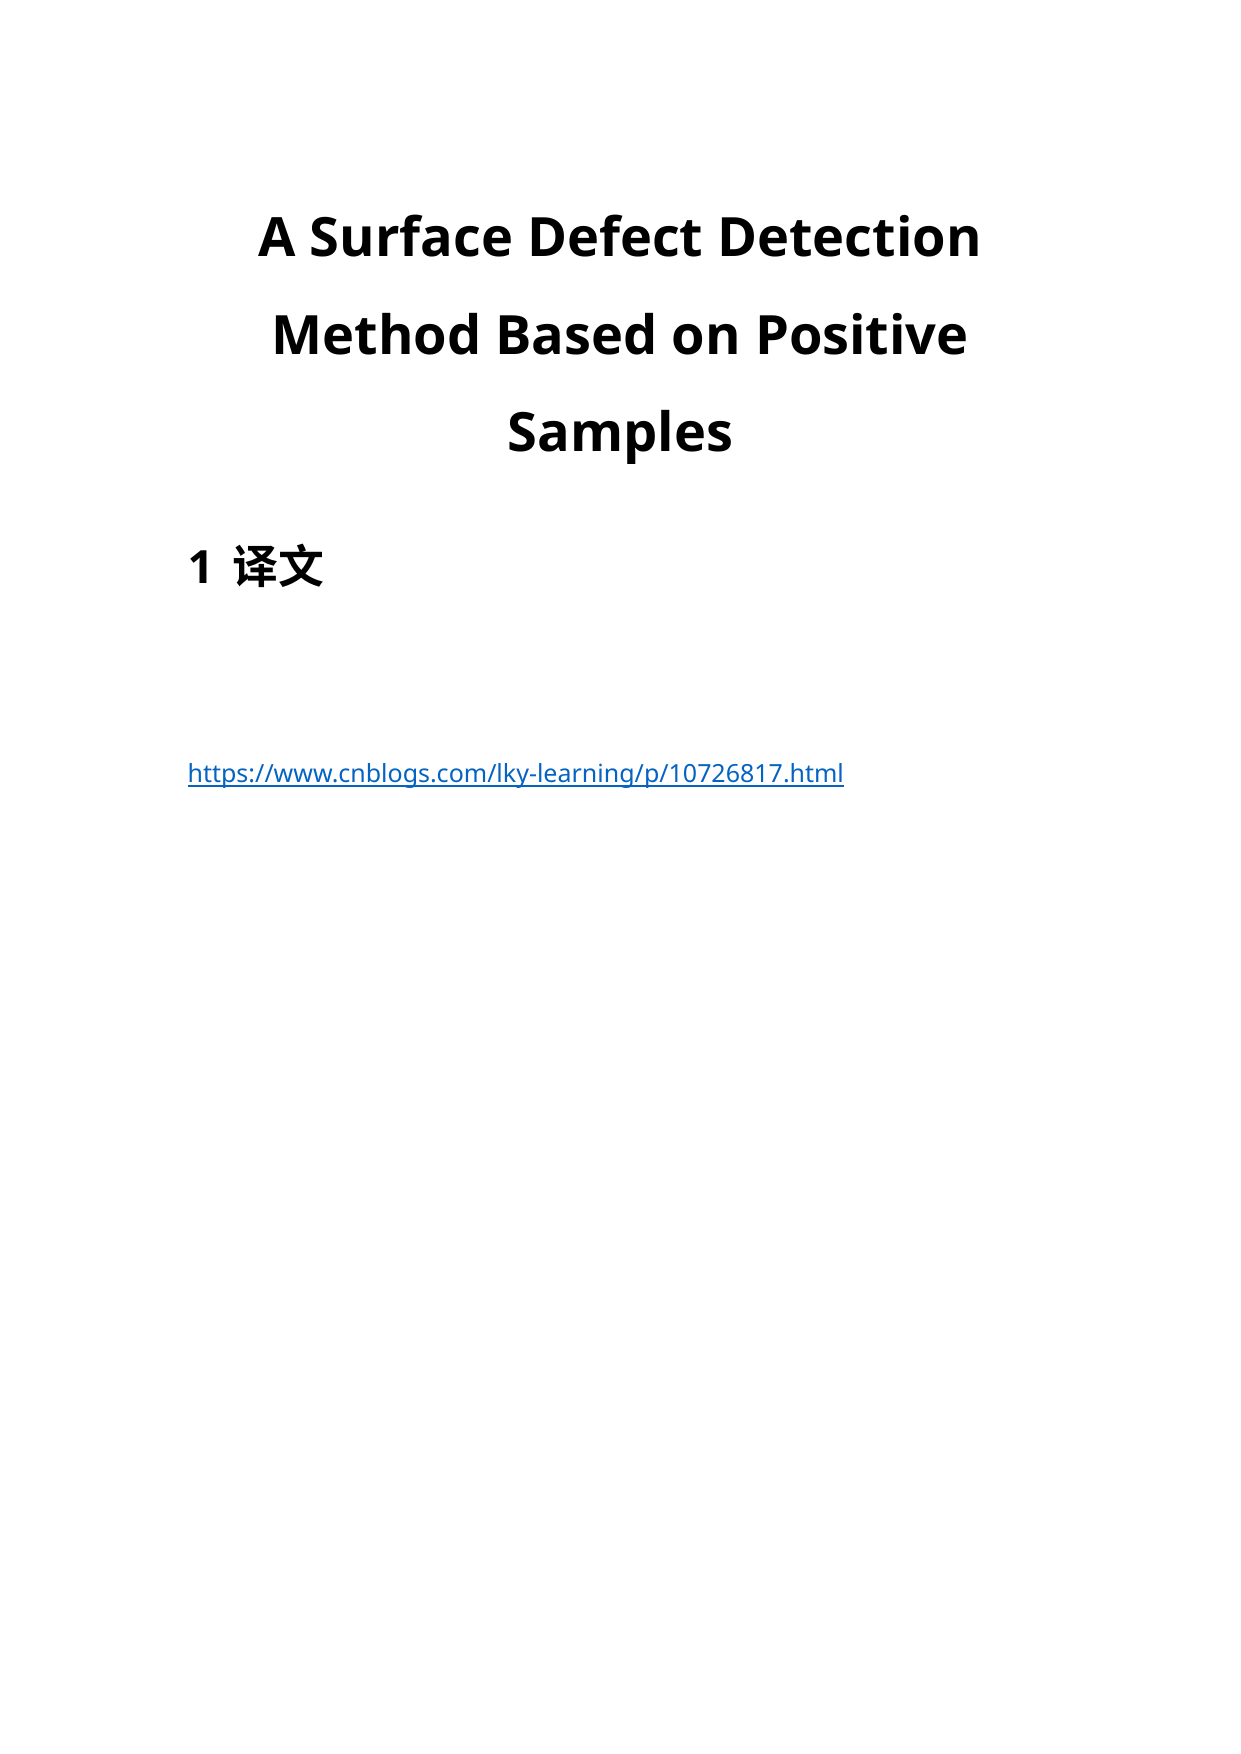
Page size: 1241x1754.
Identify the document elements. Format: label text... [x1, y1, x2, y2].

text https://www.cnblogs.com/lky-learning/p/10726817.html [187, 741, 1053, 806]
subtitle 译文 [187, 515, 1053, 612]
title A Surface Defect Detection Method Based on Positive Samples [187, 187, 1053, 479]
